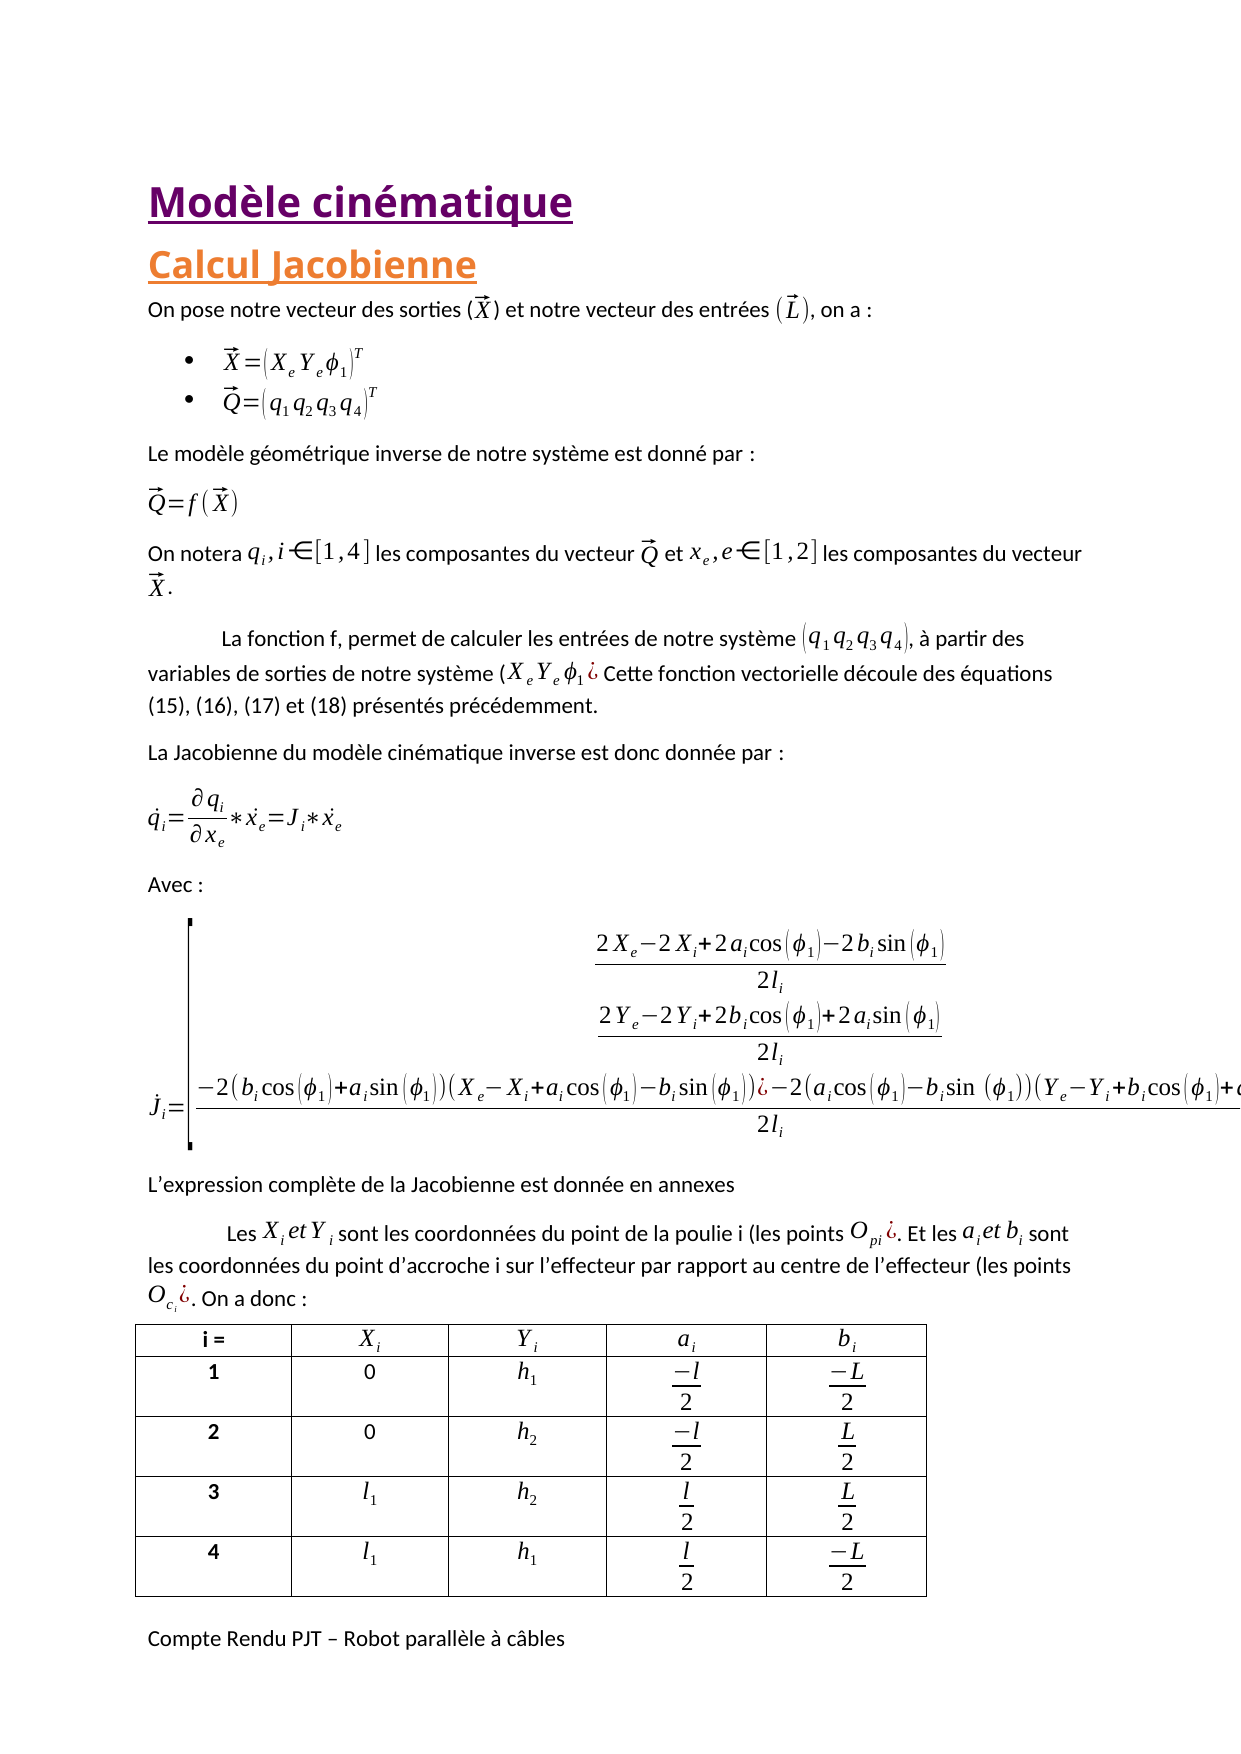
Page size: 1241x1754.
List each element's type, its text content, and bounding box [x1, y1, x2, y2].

table_header [607, 1325, 766, 1356]
table_header i = [136, 1325, 291, 1356]
table_cell 0 [292, 1417, 448, 1476]
table_cell [607, 1537, 766, 1596]
table_header [449, 1325, 606, 1356]
table_cell [767, 1537, 926, 1596]
text Modèle cinématique [148, 173, 1093, 229]
table_cell [449, 1357, 606, 1416]
table_header [767, 1325, 926, 1356]
text La fonction f, permet de calculer les entrées de notre système , à partir des variables de sorties de notre système ( Cette fonction vectorielle découle des équations (15), (16), (17) et (18) présentés précédemment. [148, 621, 1093, 719]
text Les sont les coordonnées du point de la poulie i (les points . Et les sont les coordonnées du point d’accroche i sur l’effecteur par rapport au centre de l’effecteur (les points . On a donc : [148, 1217, 1093, 1314]
text On pose notre vecteur des sorties () et notre vecteur des entrées , on a : [148, 293, 1093, 325]
table_cell 1 [136, 1357, 291, 1416]
text Calcul Jacobienne [148, 238, 1093, 289]
text La Jacobienne du modèle cinématique inverse est donc donnée par : [148, 738, 1093, 766]
table_cell 2 [136, 1417, 291, 1476]
table_header [292, 1325, 448, 1356]
table_cell [767, 1357, 926, 1416]
text Avec : [148, 870, 1093, 898]
table_cell [449, 1417, 606, 1476]
table_cell [292, 1477, 448, 1536]
table_cell [292, 1537, 448, 1596]
table_cell [767, 1477, 926, 1536]
table_cell [607, 1417, 766, 1476]
table_cell [767, 1417, 926, 1476]
table_cell [449, 1477, 606, 1536]
table_cell 3 [136, 1477, 291, 1536]
table_cell [607, 1477, 766, 1536]
table_cell [607, 1357, 766, 1416]
text Le modèle géométrique inverse de notre système est donné par : [148, 439, 1093, 467]
table_cell 0 [292, 1357, 448, 1416]
text L’expression complète de la Jacobienne est donnée en annexes [148, 1170, 1093, 1198]
text On notera les composantes du vecteur et les composantes du vecteur . [148, 538, 1093, 602]
table_cell [449, 1537, 606, 1596]
table_cell 4 [136, 1537, 291, 1596]
